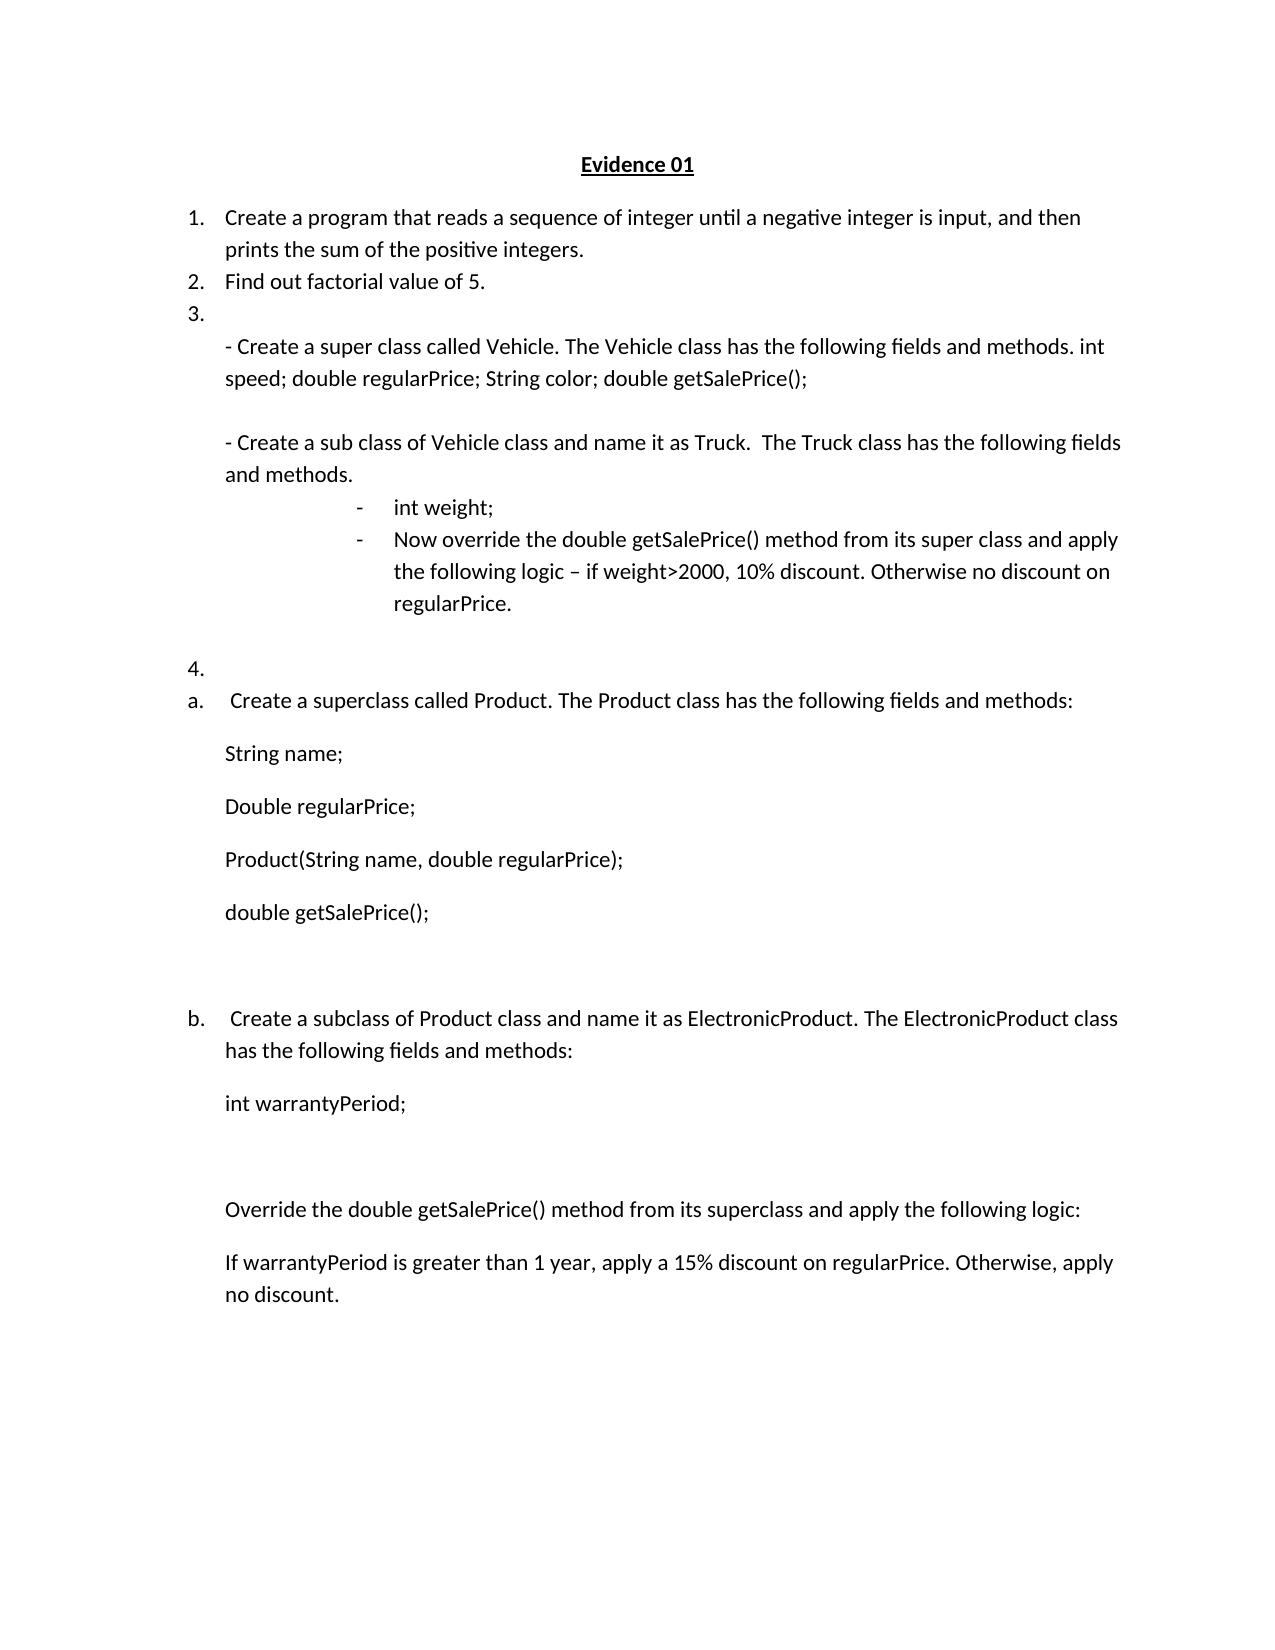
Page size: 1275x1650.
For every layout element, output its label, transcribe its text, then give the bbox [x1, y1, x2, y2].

text double getSalePrice(); [150, 898, 1125, 926]
list Find out factorial value of 5. [187, 267, 1125, 295]
list - Create a super class called Vehicle. The Vehicle class has the following fields and methods. int speed; double regularPrice; String color; double getSalePrice(); [225, 332, 1125, 392]
text String name; [150, 739, 1125, 767]
text int warrantyPeriod; [150, 1089, 1125, 1117]
list int weight; [356, 493, 1125, 521]
text Product(String name, double regularPrice); [150, 845, 1125, 873]
text Override the double getSalePrice() method from its superclass and apply the following logic: [150, 1195, 1125, 1223]
text Double regularPrice; [150, 792, 1125, 820]
text If warrantyPeriod is greater than 1 year, apply a 15% discount on regularPrice. Otherwise, apply no discount. [225, 1248, 1125, 1308]
list - Create a sub class of Vehicle class and name it as Truck. The Truck class has the following fields and methods. [225, 428, 1125, 488]
list Create a superclass called Product. The Product class has the following fields and methods: [187, 686, 1125, 714]
list Create a program that reads a sequence of integer until a negative integer is input, and then prints the sum of the positive integers. [187, 203, 1125, 263]
text Evidence 01 [150, 150, 1125, 178]
list Create a subclass of Product class and name it as ElectronicProduct. The ElectronicProduct class has the following fields and methods: [187, 1004, 1125, 1064]
list Now override the double getSalePrice() method from its super class and apply the following logic – if weight>2000, 10% discount. Otherwise no discount on regularPrice. [356, 525, 1125, 617]
